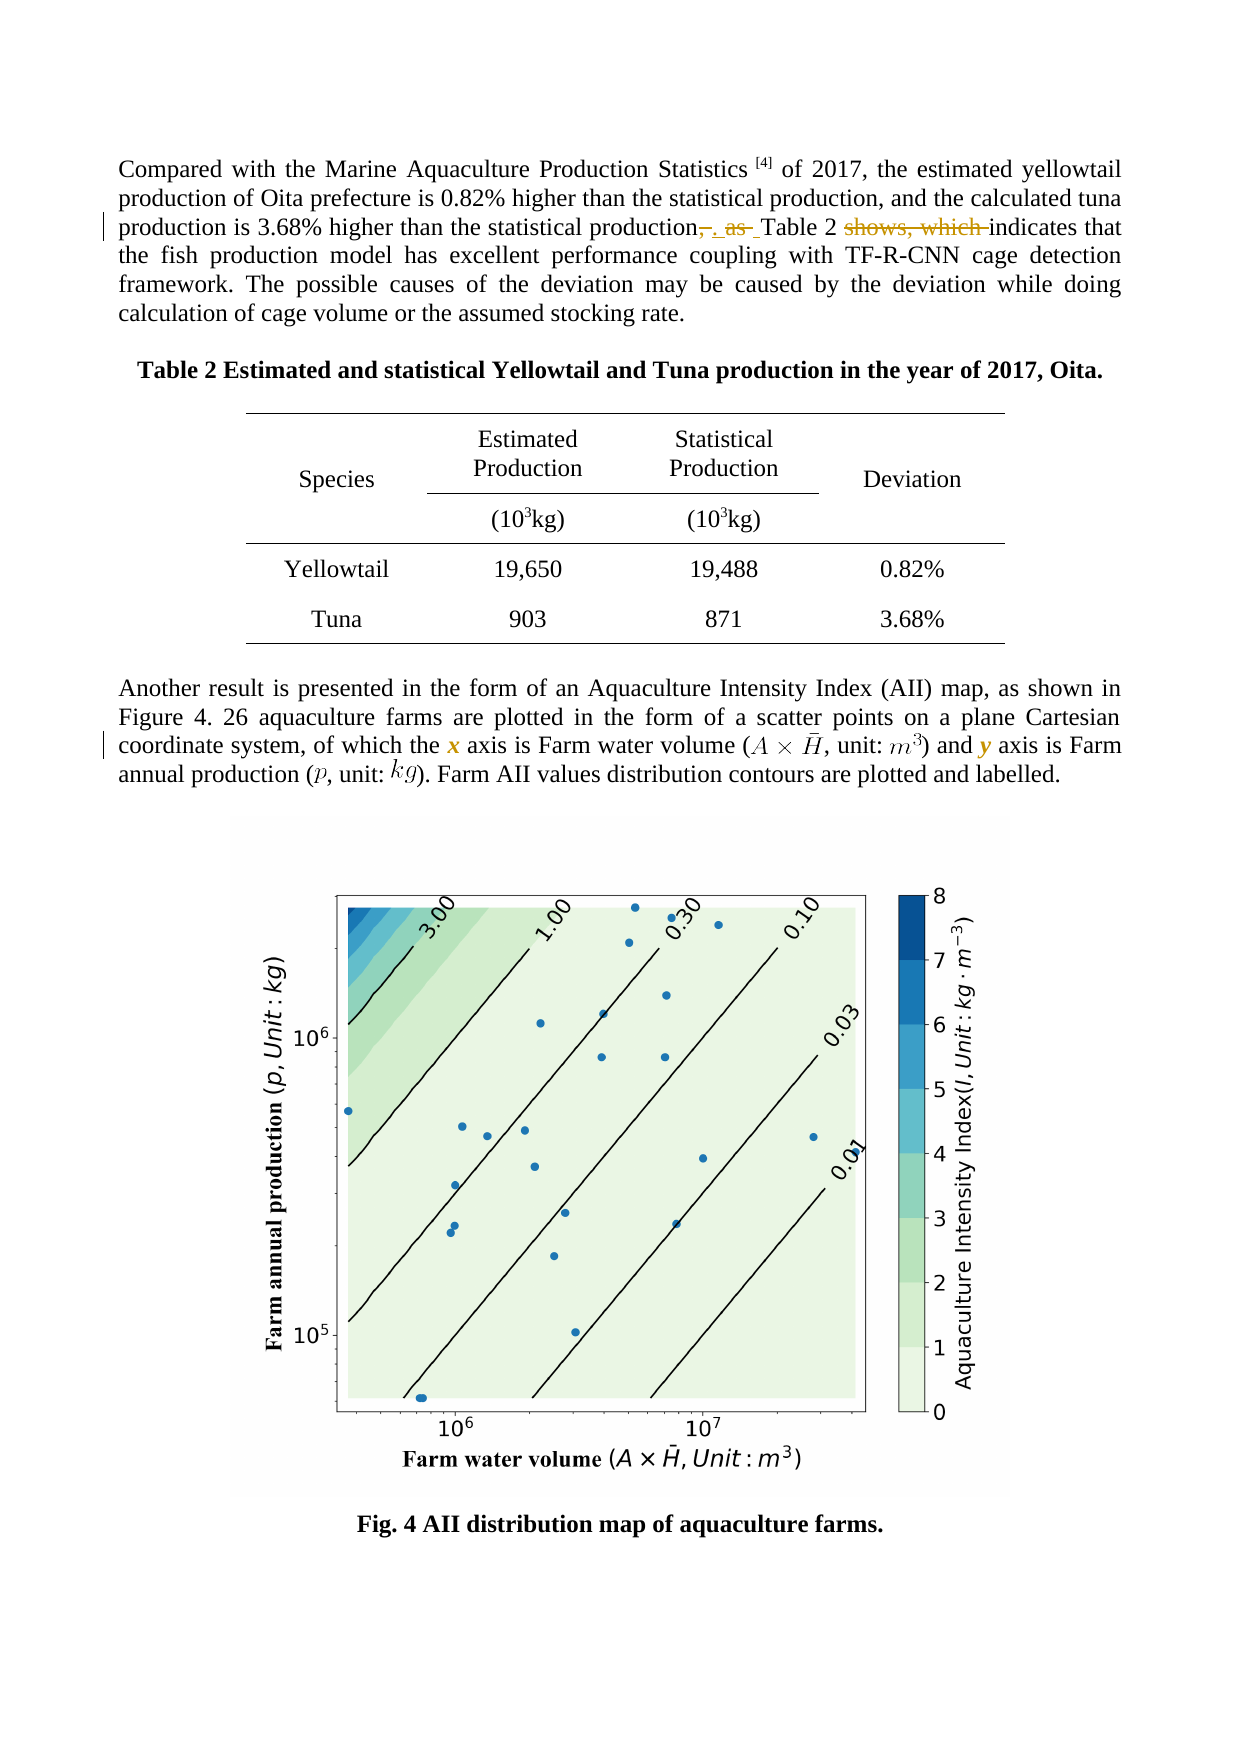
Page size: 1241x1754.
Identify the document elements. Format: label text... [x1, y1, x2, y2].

picture [391, 759, 417, 783]
text Table 2 Estimated and statistical Yellowtail and Tuna production in the year of 2017, Oita. [118, 356, 1122, 384]
table_header Estimated Production [427, 414, 628, 492]
table_cell 0.82% [819, 544, 1005, 594]
table_cell (103kg) [427, 494, 628, 543]
table_cell 19,650 [427, 544, 628, 594]
table_header Deviation [819, 414, 1005, 543]
picture [750, 733, 824, 754]
text Another result is presented in the form of an Aquaculture Intensity Index (AII) map, as shown in Figure 4. 26 aquaculture farms are plotted in the form of a scatter points on a plane Cartesian coordinate system, of which the x axis is Farm water volume (, unit: ) and y axis is Farm annual production (, unit: ). Farm AII values distribution contours are plotted and labelled. [118, 673, 1122, 788]
picture [230, 816, 1010, 1497]
table_cell 903 [427, 594, 628, 643]
picture [889, 733, 922, 754]
picture [313, 768, 327, 783]
table_header Species [246, 414, 427, 543]
text Fig. 4 AII distribution map of aquaculture farms. [118, 1509, 1122, 1538]
text Compared with the Marine Aquaculture Production Statistics [4] of 2017, the estimated yellowtail production of Oita prefecture is 0.82% higher than the statistical production, and the calculated tuna production is 3.68% higher than the statistical productionTable 2 indicates that the fish production model has excellent performance coupling with TF-R-CNN cage detection framework. The possible causes of the deviation may be caused by the deviation while doing calculation of cage volume or the assumed stocking rate. [118, 154, 1122, 327]
table_cell (103kg) [629, 494, 819, 543]
table_cell 871 [629, 594, 819, 643]
table_header Statistical Production [629, 414, 819, 492]
table_cell 3.68% [819, 594, 1005, 643]
table_cell 19,488 [629, 544, 819, 594]
table_cell Yellowtail [246, 544, 427, 594]
table_cell Tuna [246, 594, 427, 643]
